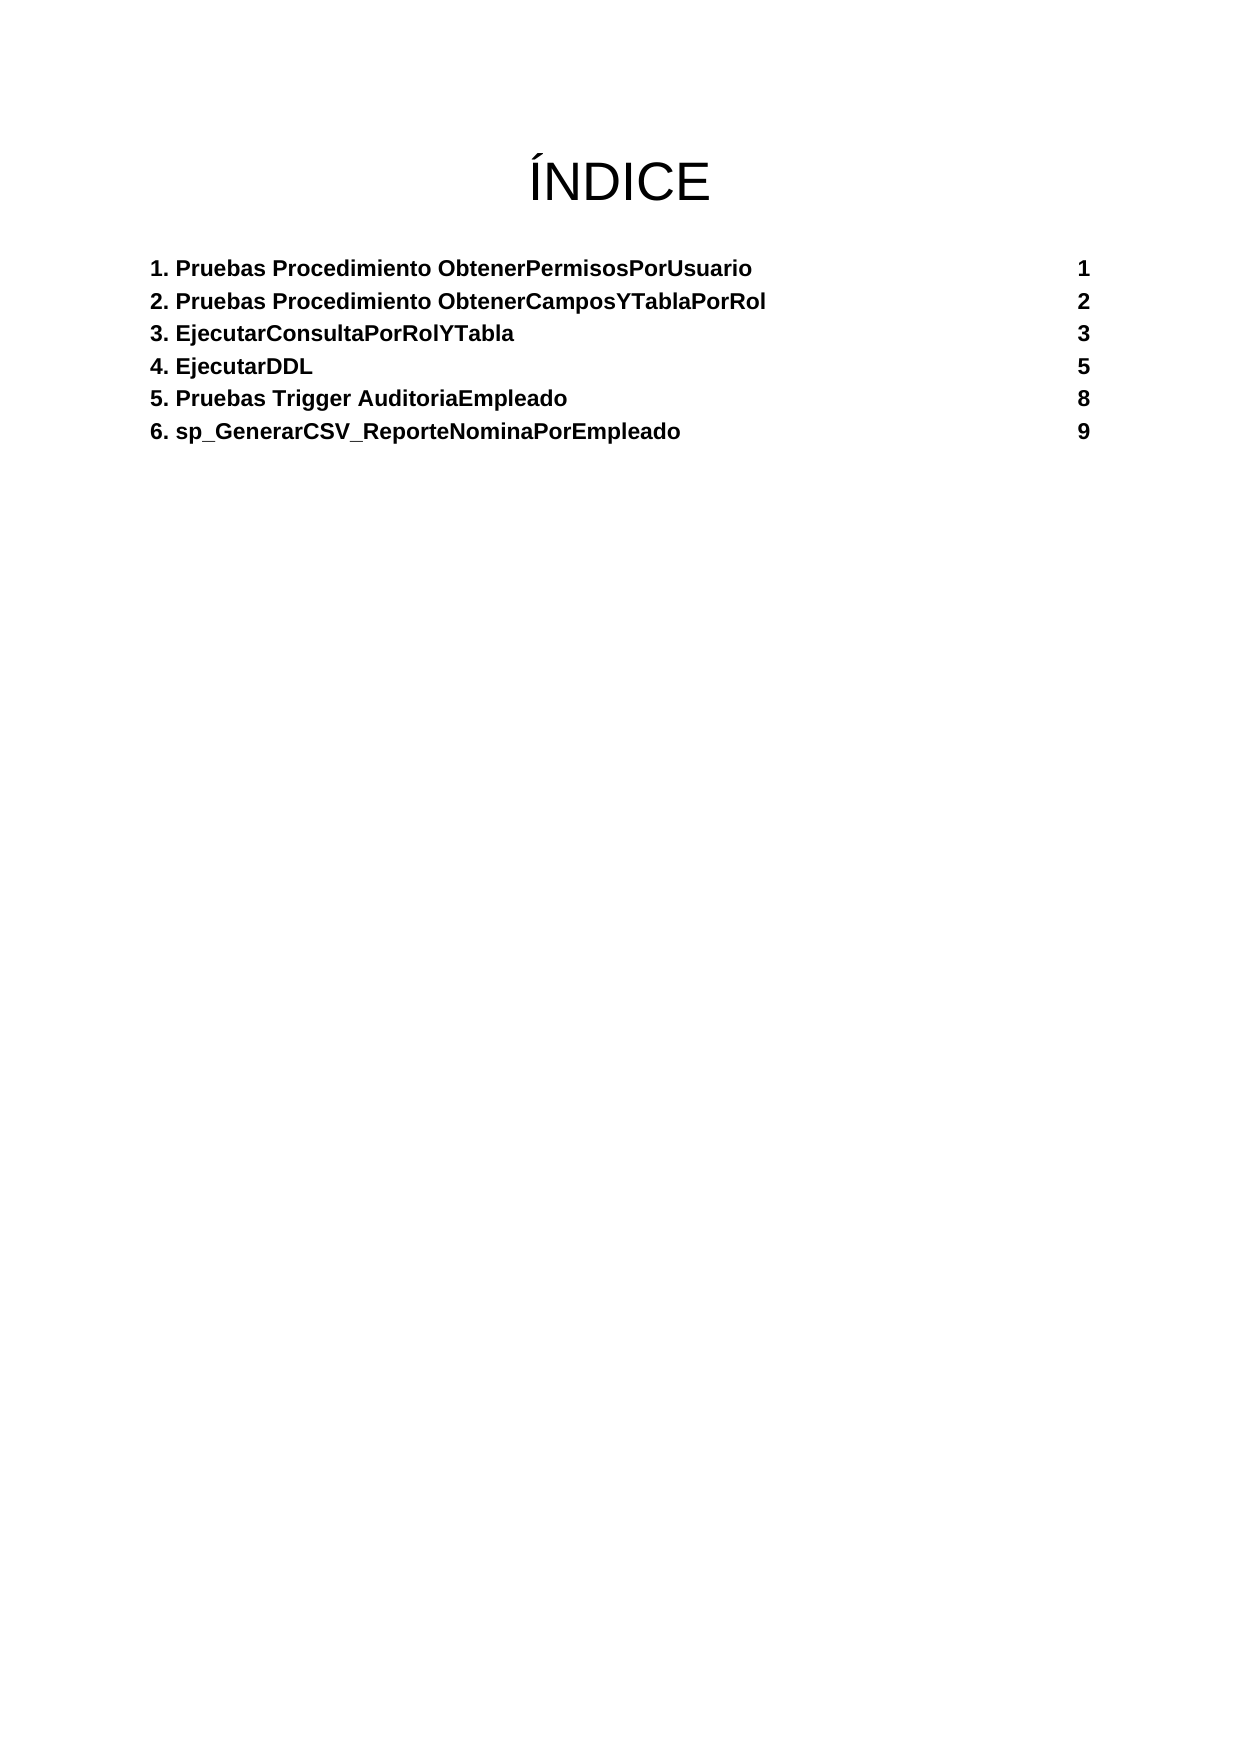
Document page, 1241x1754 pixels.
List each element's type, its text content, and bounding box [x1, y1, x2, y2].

title ÍNDICE [150, 150, 1090, 212]
